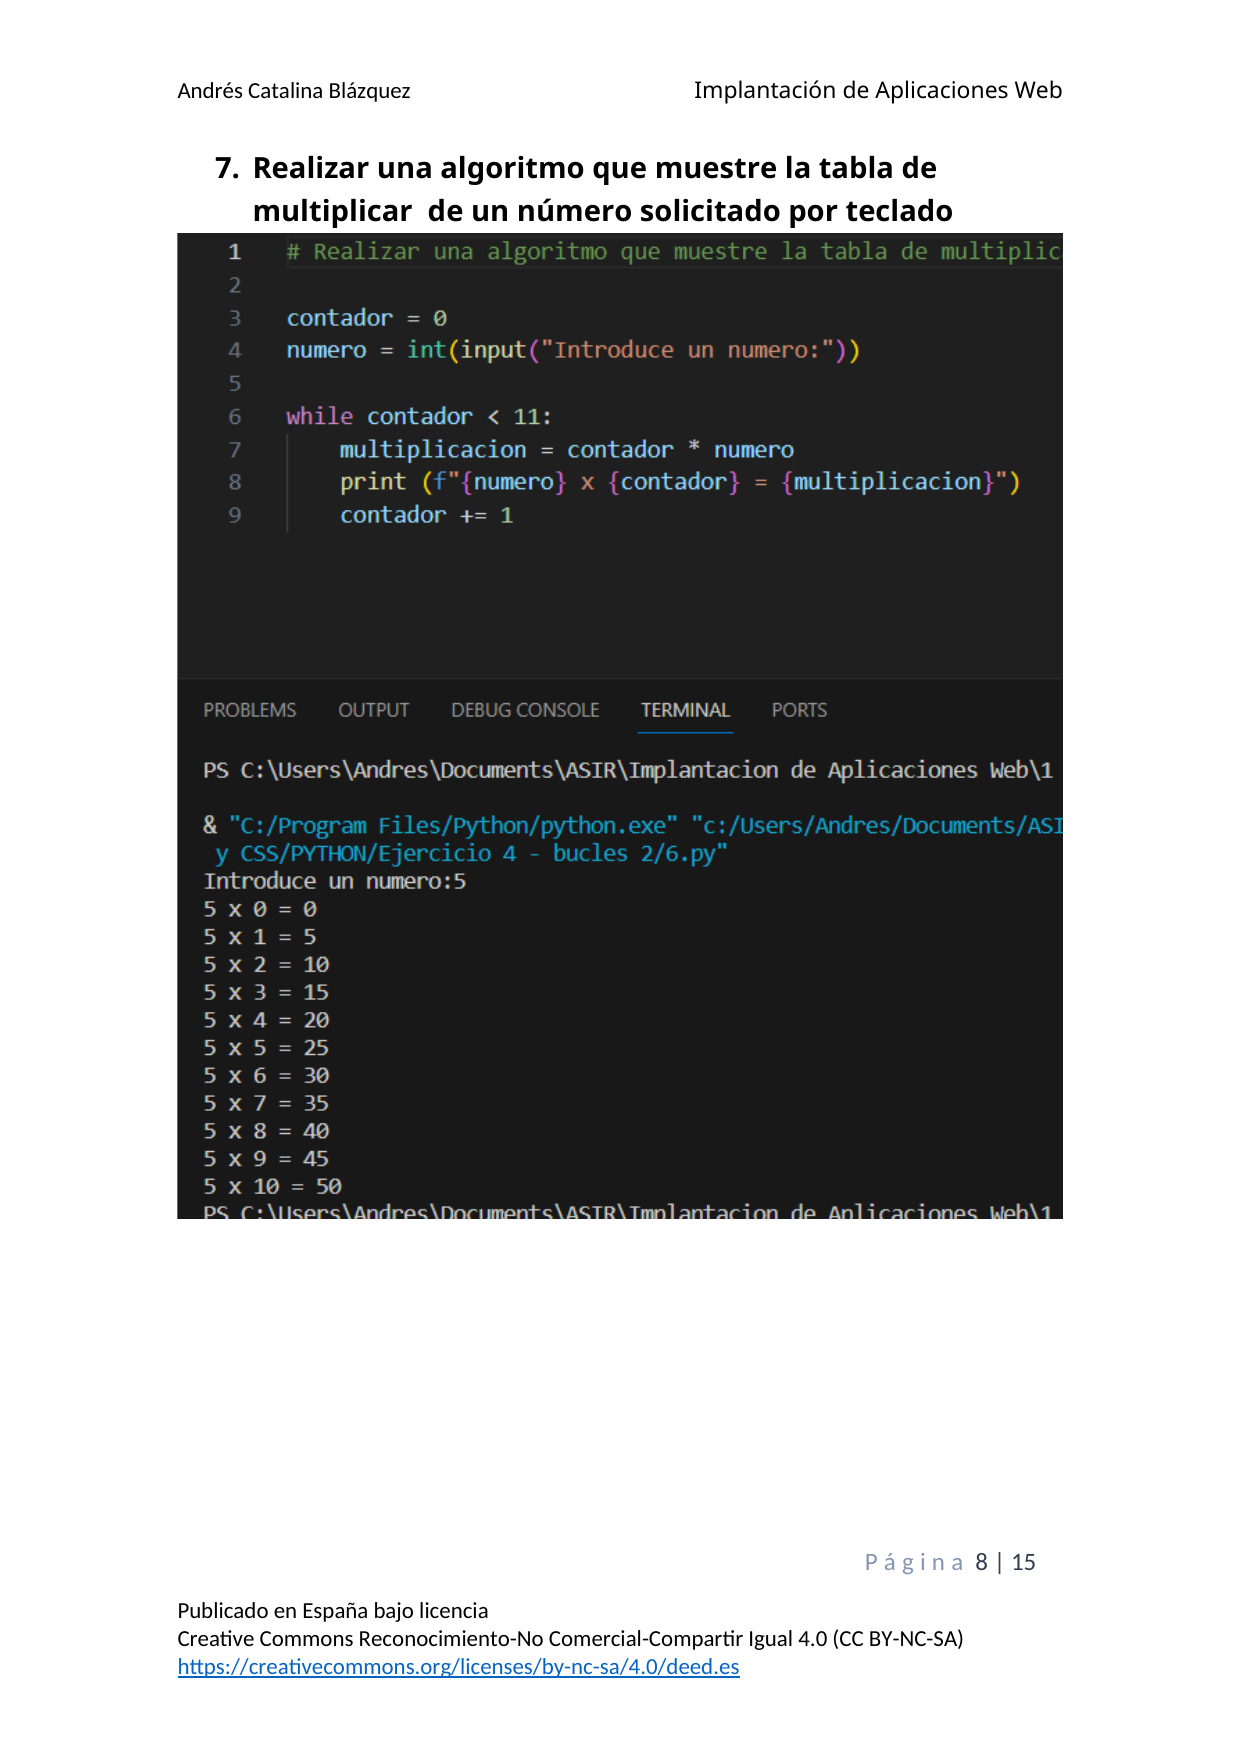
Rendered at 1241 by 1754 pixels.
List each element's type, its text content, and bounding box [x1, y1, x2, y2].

picture [177, 233, 1063, 1219]
subtitle Realizar una algoritmo que muestre la tabla de multiplicar de un número solicitado por teclado [215, 148, 1063, 230]
